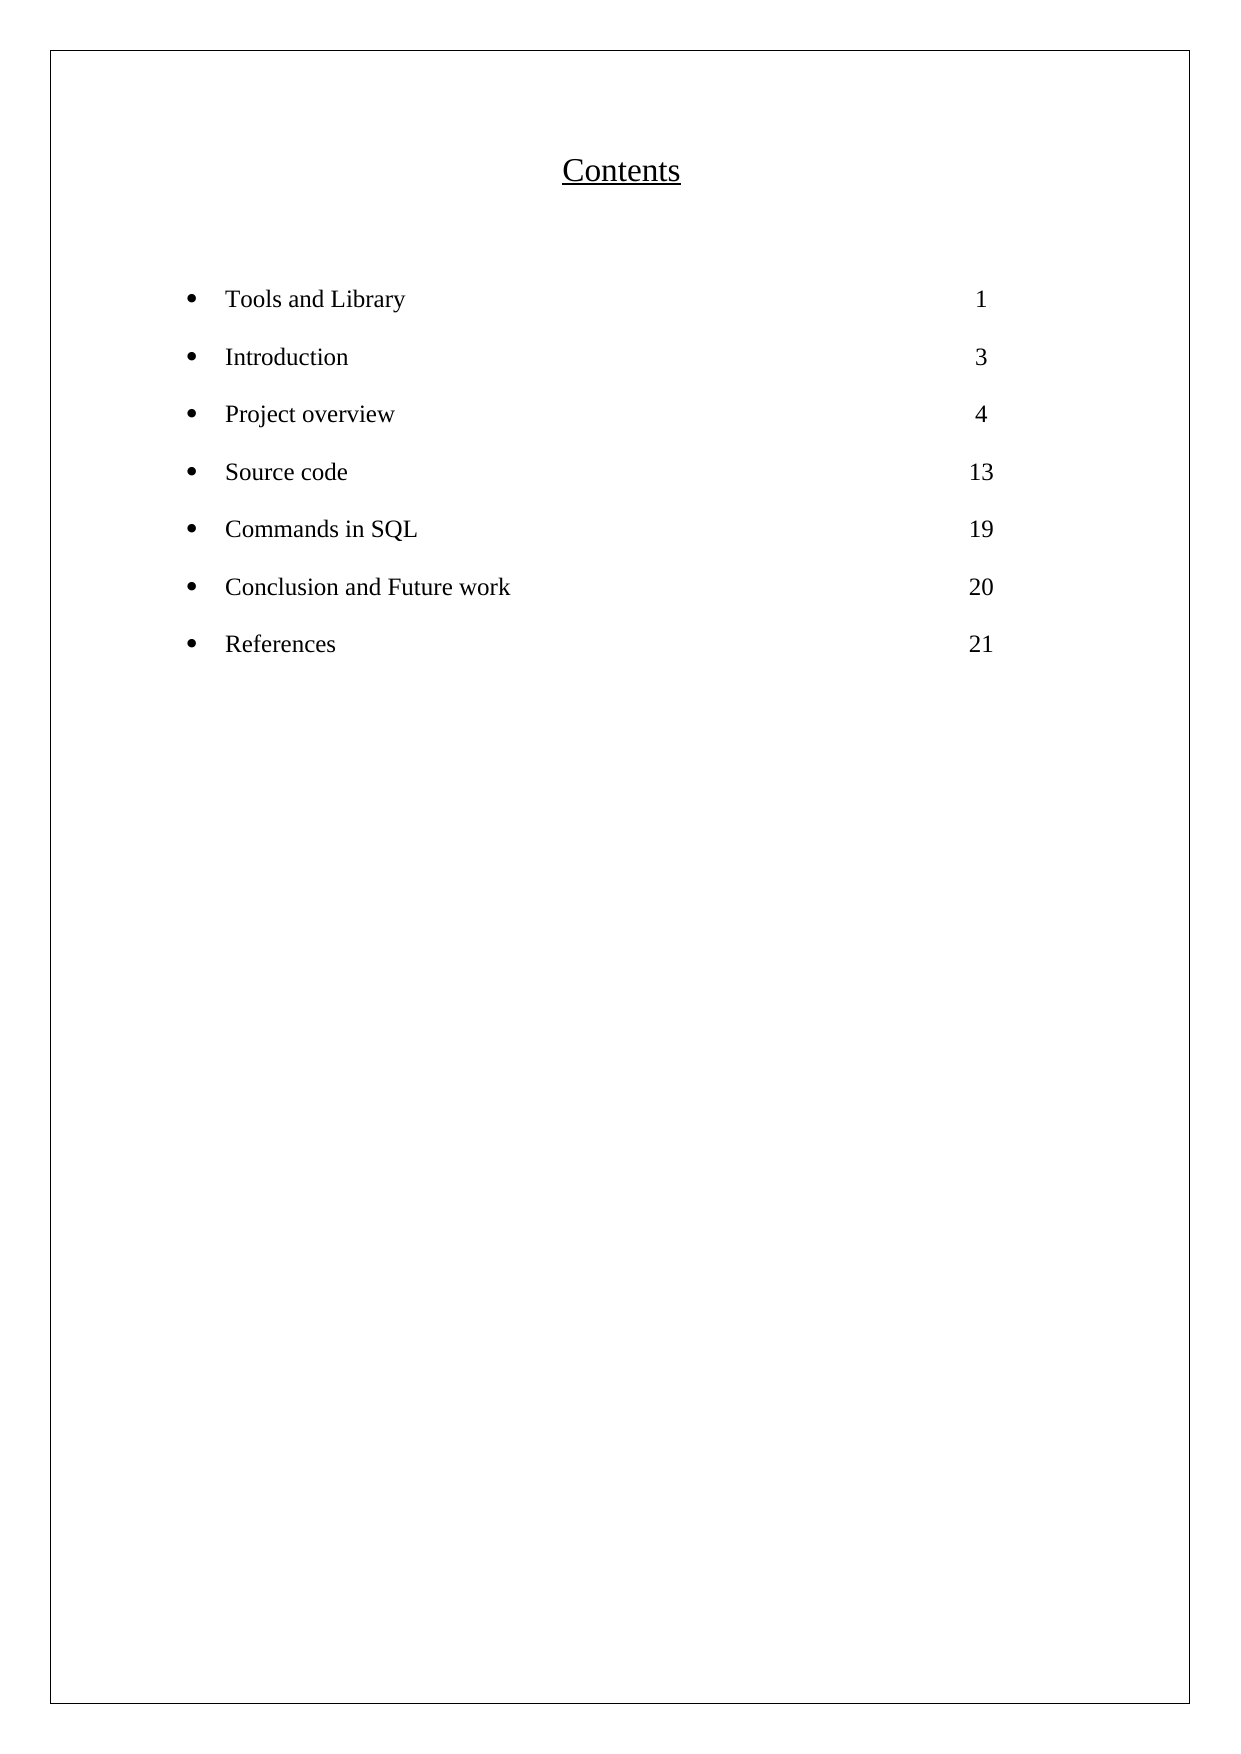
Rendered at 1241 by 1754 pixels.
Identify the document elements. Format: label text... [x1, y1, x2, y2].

list Project overview 4 [187, 399, 1093, 428]
list Source code 13 [187, 457, 1093, 485]
list Commands in SQL 19 [187, 514, 1093, 543]
list Conclusion and Future work 20 [187, 572, 1093, 600]
text Contents [150, 150, 1093, 188]
list Tools and Library 1 [187, 284, 1093, 313]
list References 21 List Of Figures [187, 629, 1093, 658]
list Introduction 3 [187, 342, 1093, 370]
